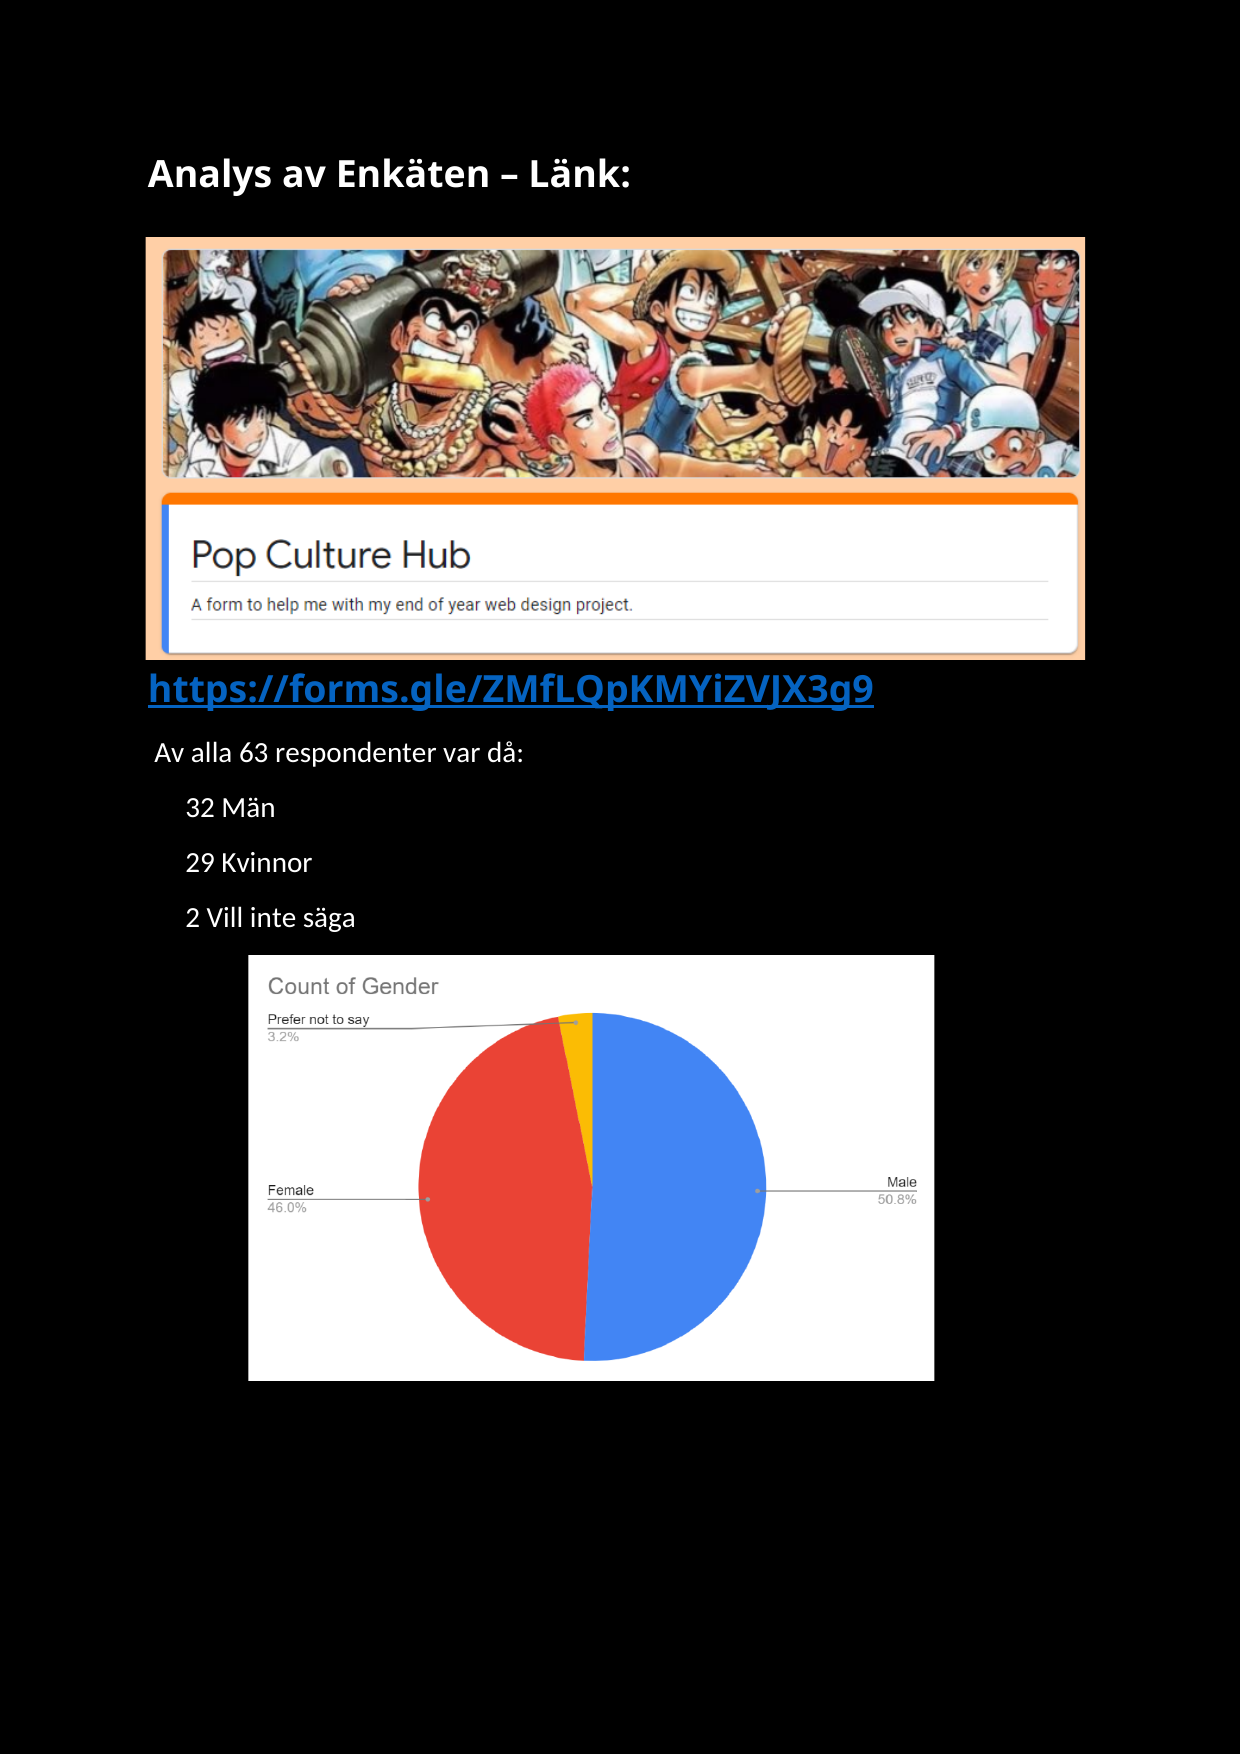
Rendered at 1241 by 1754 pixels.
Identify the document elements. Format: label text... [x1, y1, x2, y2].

text Av alla 63 respondenter var då: [148, 734, 1093, 769]
text 2 Vill inte säga [148, 899, 1093, 935]
picture [144, 237, 1084, 659]
text 32 Män [148, 789, 1093, 824]
text 29 Kvinnor [148, 844, 1093, 880]
picture [246, 955, 934, 1380]
